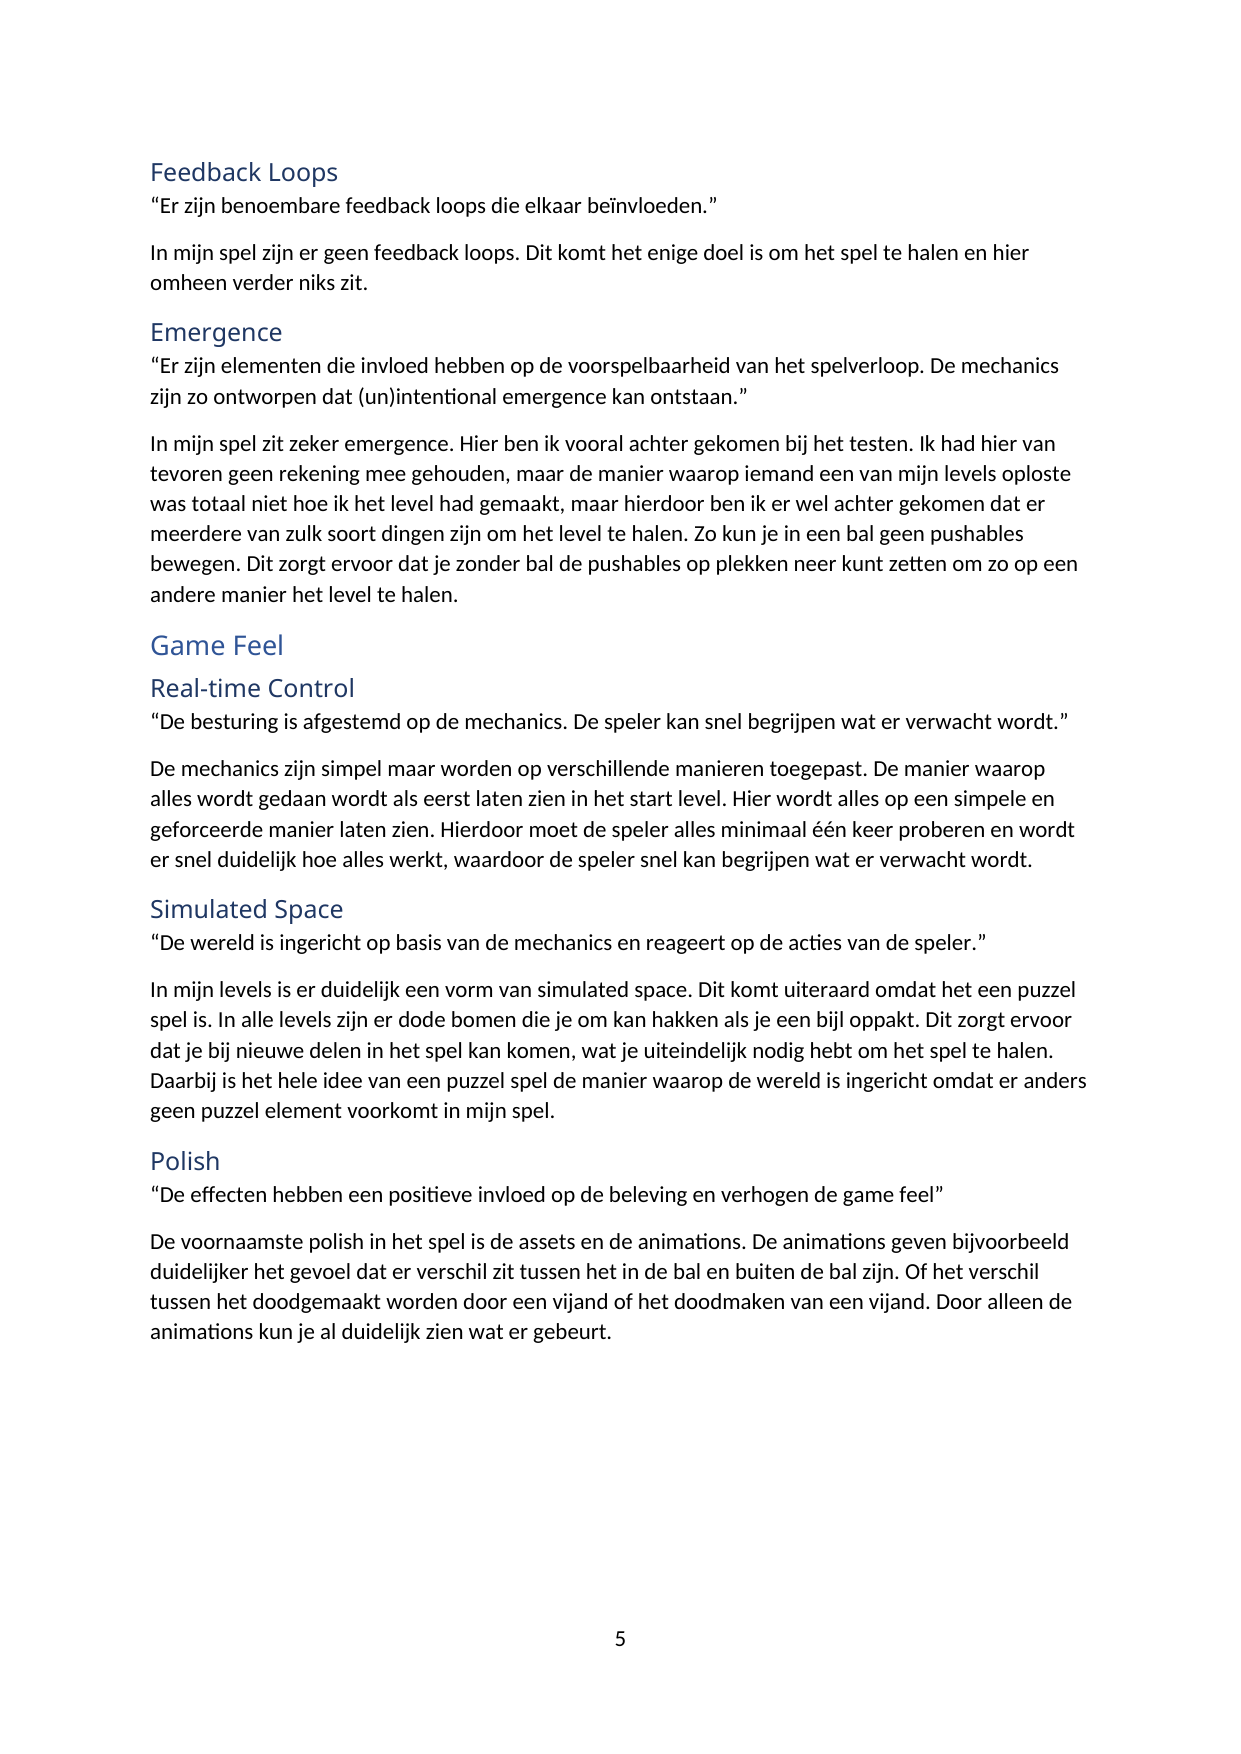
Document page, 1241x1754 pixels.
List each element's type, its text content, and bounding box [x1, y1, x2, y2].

text De mechanics zijn simpel maar worden op verschillende manieren toegepast. De manier waarop alles wordt gedaan wordt als eerst laten zien in het start level. Hier wordt alles op een simpele en geforceerde manier laten zien. Hierdoor moet de speler alles minimaal één keer proberen en wordt er snel duidelijk hoe alles werkt, waardoor de speler snel kan begrijpen wat er verwacht wordt. [150, 754, 1090, 873]
text In mijn spel zijn er geen feedback loops. Dit komt het enige doel is om het spel te halen en hier omheen verder niks zit. [150, 238, 1090, 296]
subtitle Real-time Control [150, 671, 1090, 705]
subtitle Game Feel [150, 627, 1090, 663]
text “Er zijn benoembare feedback loops die elkaar beïnvloeden.” [150, 191, 1090, 219]
text In mijn levels is er duidelijk een vorm van simulated space. Dit komt uiteraard omdat het een puzzel spel is. In alle levels zijn er dode bomen die je om kan hakken als je een bijl oppakt. Dit zorgt ervoor dat je bij nieuwe delen in het spel kan komen, wat je uiteindelijk nodig hebt om het spel te halen. Daarbij is het hele idee van een puzzel spel de manier waarop de wereld is ingericht omdat er anders geen puzzel element voorkomt in mijn spel. [150, 975, 1090, 1124]
text “Er zijn elementen die invloed hebben op de voorspelbaarheid van het spelverloop. De mechanics zijn zo ontworpen dat (un)intentional emergence kan ontstaan.” [150, 352, 1090, 410]
text “De besturing is afgestemd op de mechanics. De speler kan snel begrijpen wat er verwacht wordt.” [150, 707, 1090, 735]
subtitle Emergence [150, 315, 1090, 349]
text “De effecten hebben een positieve invloed op de beleving en verhogen de game feel” [150, 1180, 1090, 1208]
text De voornaamste polish in het spel is de assets en de animations. De animations geven bijvoorbeeld duidelijker het gevoel dat er verschil zit tussen het in de bal en buiten de bal zijn. Of het verschil tussen het doodgemaakt worden door een vijand of het doodmaken van een vijand. Door alleen de animations kun je al duidelijk zien wat er gebeurt. [150, 1227, 1090, 1345]
subtitle Feedback Loops [150, 154, 1090, 188]
subtitle Polish [150, 1143, 1090, 1177]
text “De wereld is ingericht op basis van de mechanics en reageert op de acties van de speler.” [150, 928, 1090, 957]
subtitle Simulated Space [150, 892, 1090, 926]
text In mijn spel zit zeker emergence. Hier ben ik vooral achter gekomen bij het testen. Ik had hier van tevoren geen rekening mee gehouden, maar de manier waarop iemand een van mijn levels oploste was totaal niet hoe ik het level had gemaakt, maar hierdoor ben ik er wel achter gekomen dat er meerdere van zulk soort dingen zijn om het level te halen. Zo kun je in een bal geen pushables bewegen. Dit zorgt ervoor dat je zonder bal de pushables op plekken neer kunt zetten om zo op een andere manier het level te halen. [150, 429, 1090, 608]
